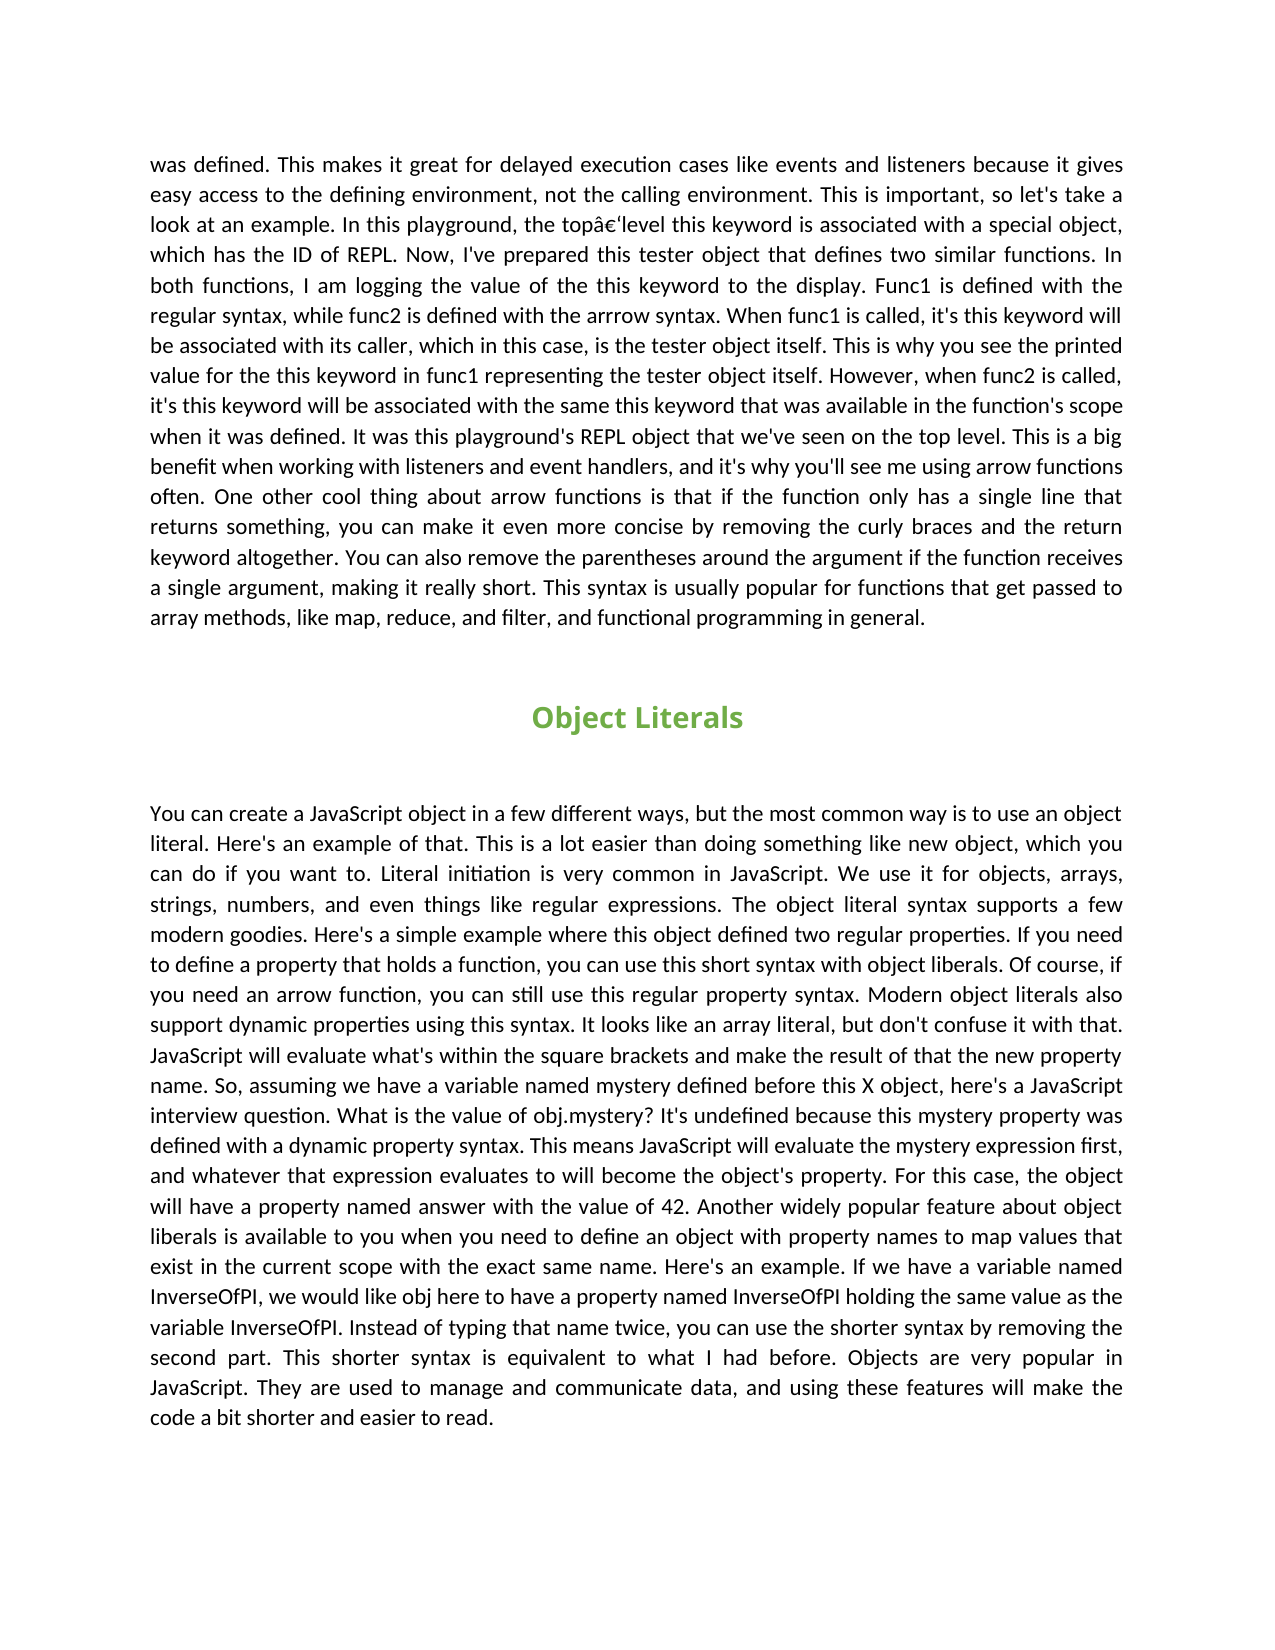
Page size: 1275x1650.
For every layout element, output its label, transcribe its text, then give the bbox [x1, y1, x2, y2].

text ﻿You can create a JavaScript object in a few different ways, but the most common way is to use an object literal. Here's an example of that. This is a lot easier than doing something like new object, which you can do if you want to. Literal initiation is very common in JavaScript. We use it for objects, arrays, strings, numbers, and even things like regular expressions. The object literal syntax supports a few modern goodies. Here's a simple example where this object defined two regular properties. If you need to define a property that holds a function, you can use this short syntax with object liberals. Of course, if you need an arrow function, you can still use this regular property syntax. Modern object literals also support dynamic properties using this syntax. It looks like an array literal, but don't confuse it with that. JavaScript will evaluate what's within the square brackets and make the result of that the new property name. So, assuming we have a variable named mystery defined before this X object, here's a JavaScript interview question. What is the value of obj.mystery? It's undefined because this mystery property was defined with a dynamic property syntax. This means JavaScript will evaluate the mystery expression first, and whatever that expression evaluates to will become the object's property. For this case, the object will have a property named answer with the value of 42. Another widely popular feature about object liberals is available to you when you need to define an object with property names to map values that exist in the current scope with the exact same name. Here's an example. If we have a variable named InverseOfPI, we would like obj here to have a property named InverseOfPI holding the same value as the variable InverseOfPI. Instead of typing that name twice, you can use the shorter syntax by removing the second part. This shorter syntax is equivalent to what I had before. Objects are very popular in JavaScript. They are used to manage and communicate data, and using these features will make the code a bit shorter and easier to read. [150, 799, 1125, 1431]
subtitle Object Literals [150, 697, 1125, 737]
